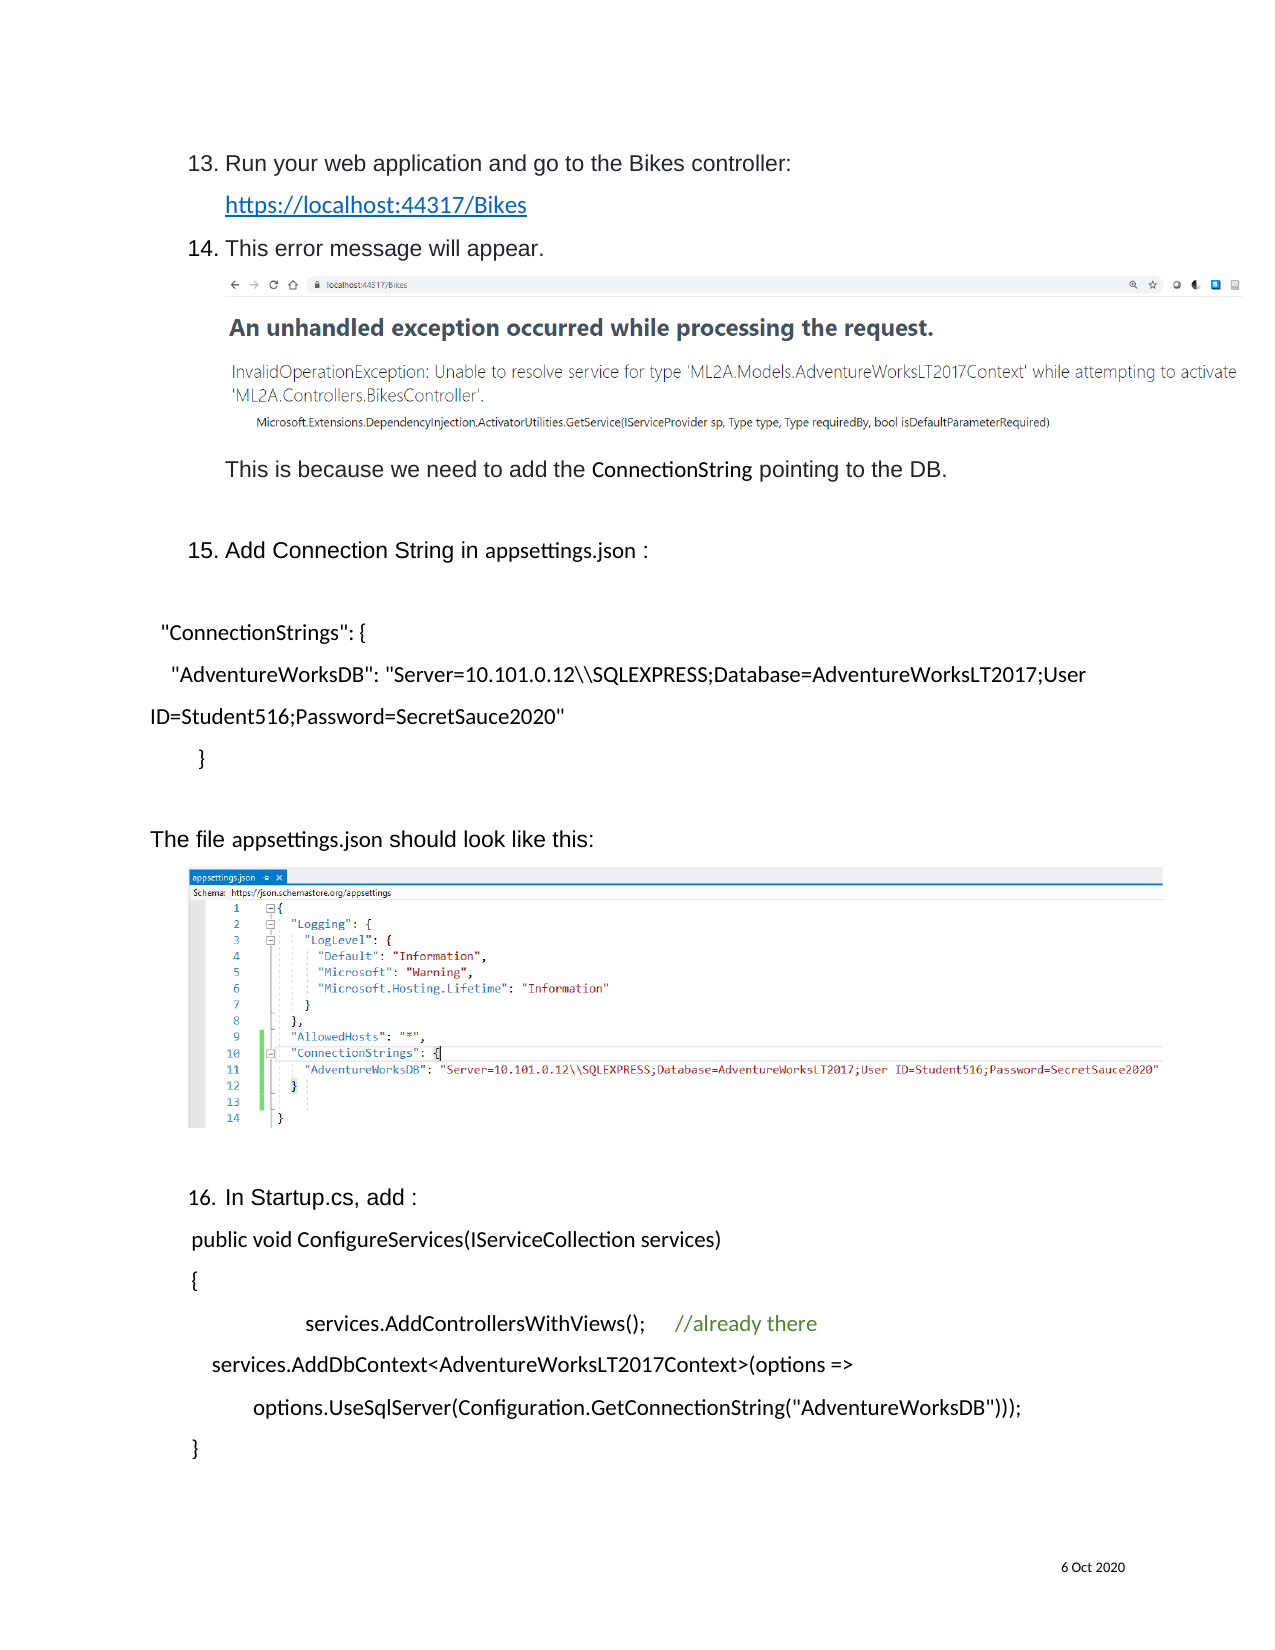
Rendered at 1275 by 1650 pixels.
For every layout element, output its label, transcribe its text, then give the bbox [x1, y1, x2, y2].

text { [150, 1267, 1125, 1295]
text This is because we need to add the ConnectionString pointing to the DB. [187, 455, 1125, 483]
list https://localhost:44317/Bikes [225, 189, 1125, 220]
picture [187, 867, 1163, 1128]
text } [187, 744, 1125, 772]
text public void ConfigureServices(IServiceCollection services) [150, 1225, 1125, 1253]
text options.UseSqlServer(Configuration.GetConnectionString("AdventureWorksDB"))); [150, 1393, 1125, 1421]
list In Startup.cs, add : [187, 1183, 1125, 1211]
picture [225, 276, 1242, 440]
list Add Connection String in appsettings.json : [187, 537, 1125, 565]
text The file appsettings.json should look like this: [150, 826, 1125, 853]
text services.AddDbContext<AdventureWorksLT2017Context>(options => [150, 1351, 1125, 1379]
text } [150, 1434, 1125, 1463]
text services.AddControllersWithViews(); //already there [150, 1309, 1125, 1337]
text "AdventureWorksDB": "Server=10.101.0.12\\SQLEXPRESS;Database=AdventureWorksLT2017;User ID=Student516;Password=SecretSauce2020" [150, 660, 1125, 730]
list Run your web application and go to the Bikes controller: [187, 150, 1125, 176]
text "ConnectionStrings": { [150, 618, 1125, 646]
